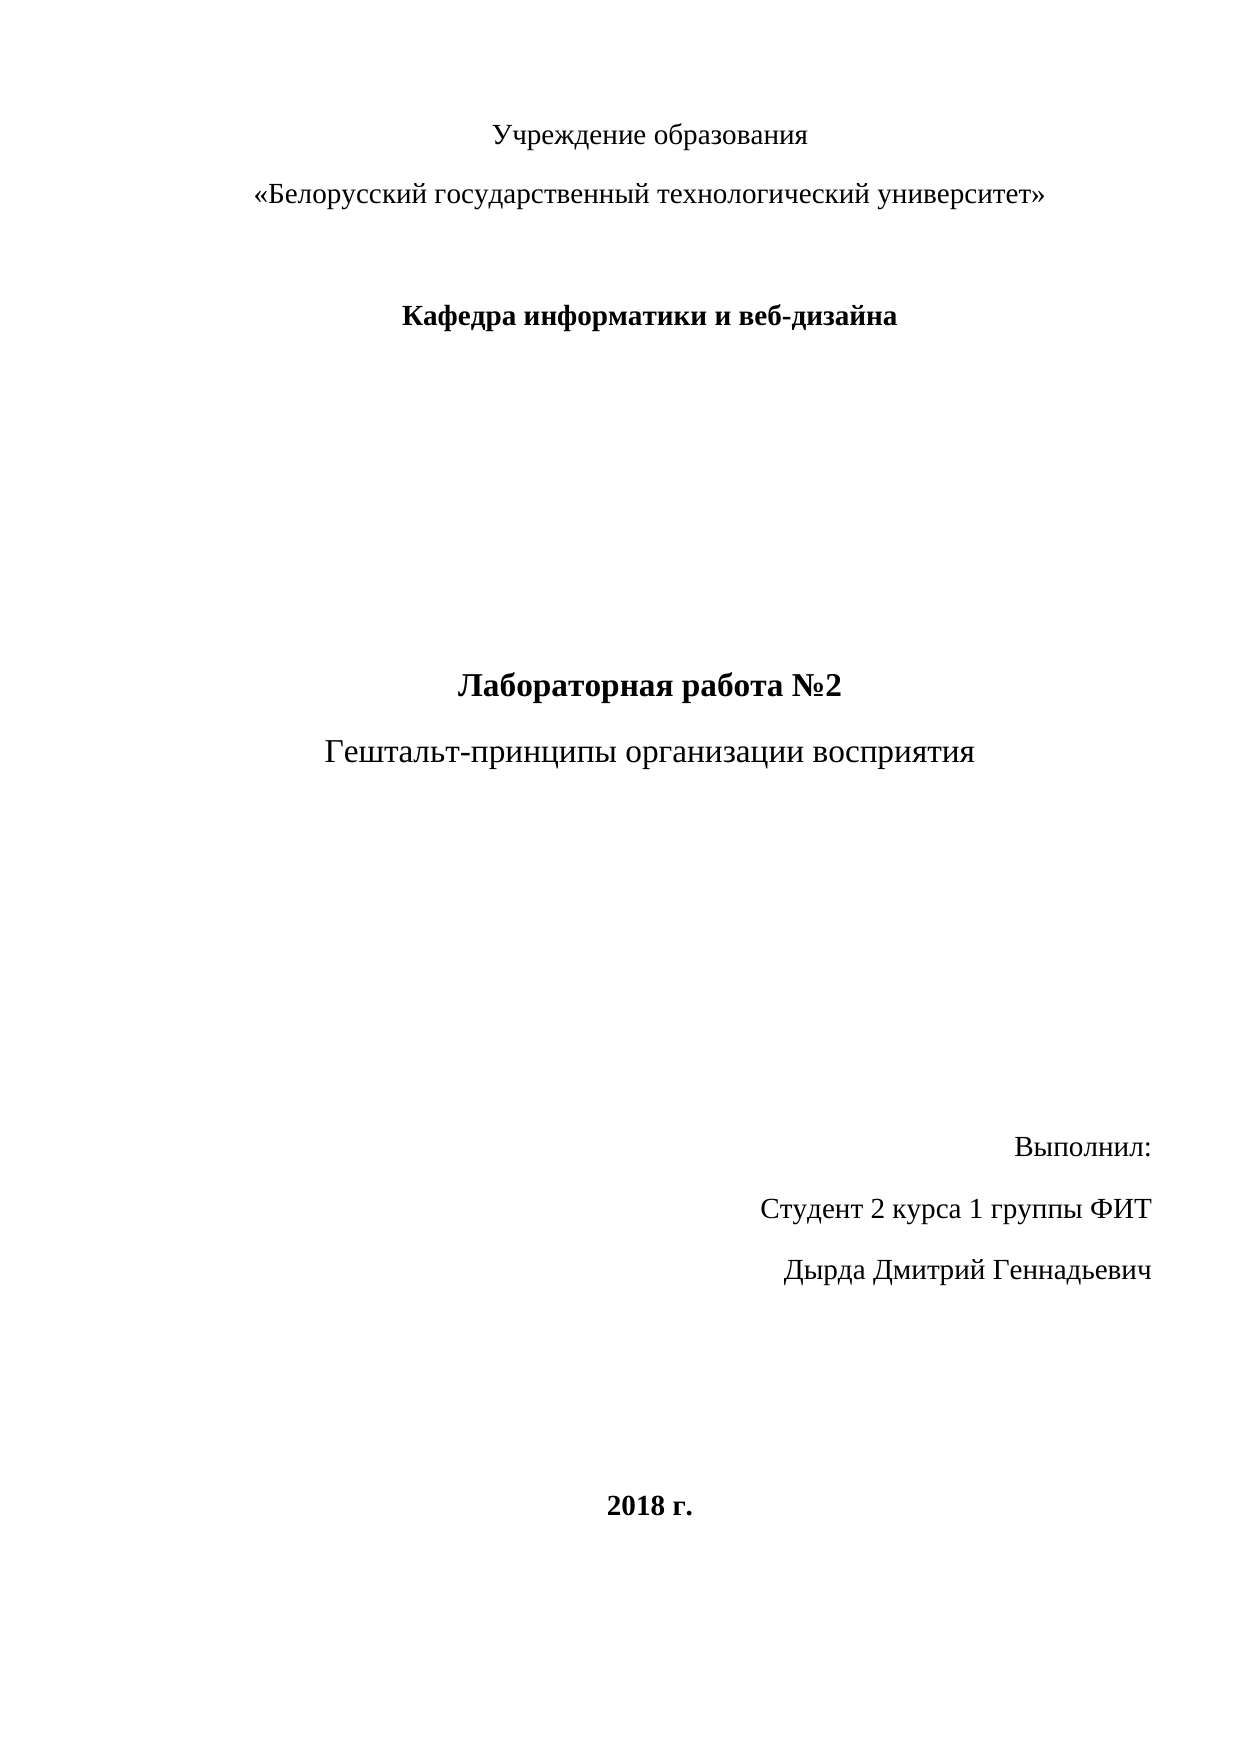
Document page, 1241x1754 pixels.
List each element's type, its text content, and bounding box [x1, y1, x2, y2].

text Учреждение образования [148, 117, 1152, 151]
text Выполнил: [148, 1129, 1152, 1163]
text Кафедра информатики и веб-дизайна [148, 298, 1152, 332]
text Гештальт-принципы организации восприятия [148, 731, 1152, 770]
text «Белорусский государственный технологический университет» [148, 176, 1152, 209]
text Лабораторная работа №2 [148, 665, 1152, 703]
text Студент 2 курса 1 группы ФИТ [148, 1191, 1152, 1224]
text 2018 г. [148, 1488, 1152, 1522]
text Дырда Дмитрий Геннадьевич [148, 1252, 1152, 1285]
